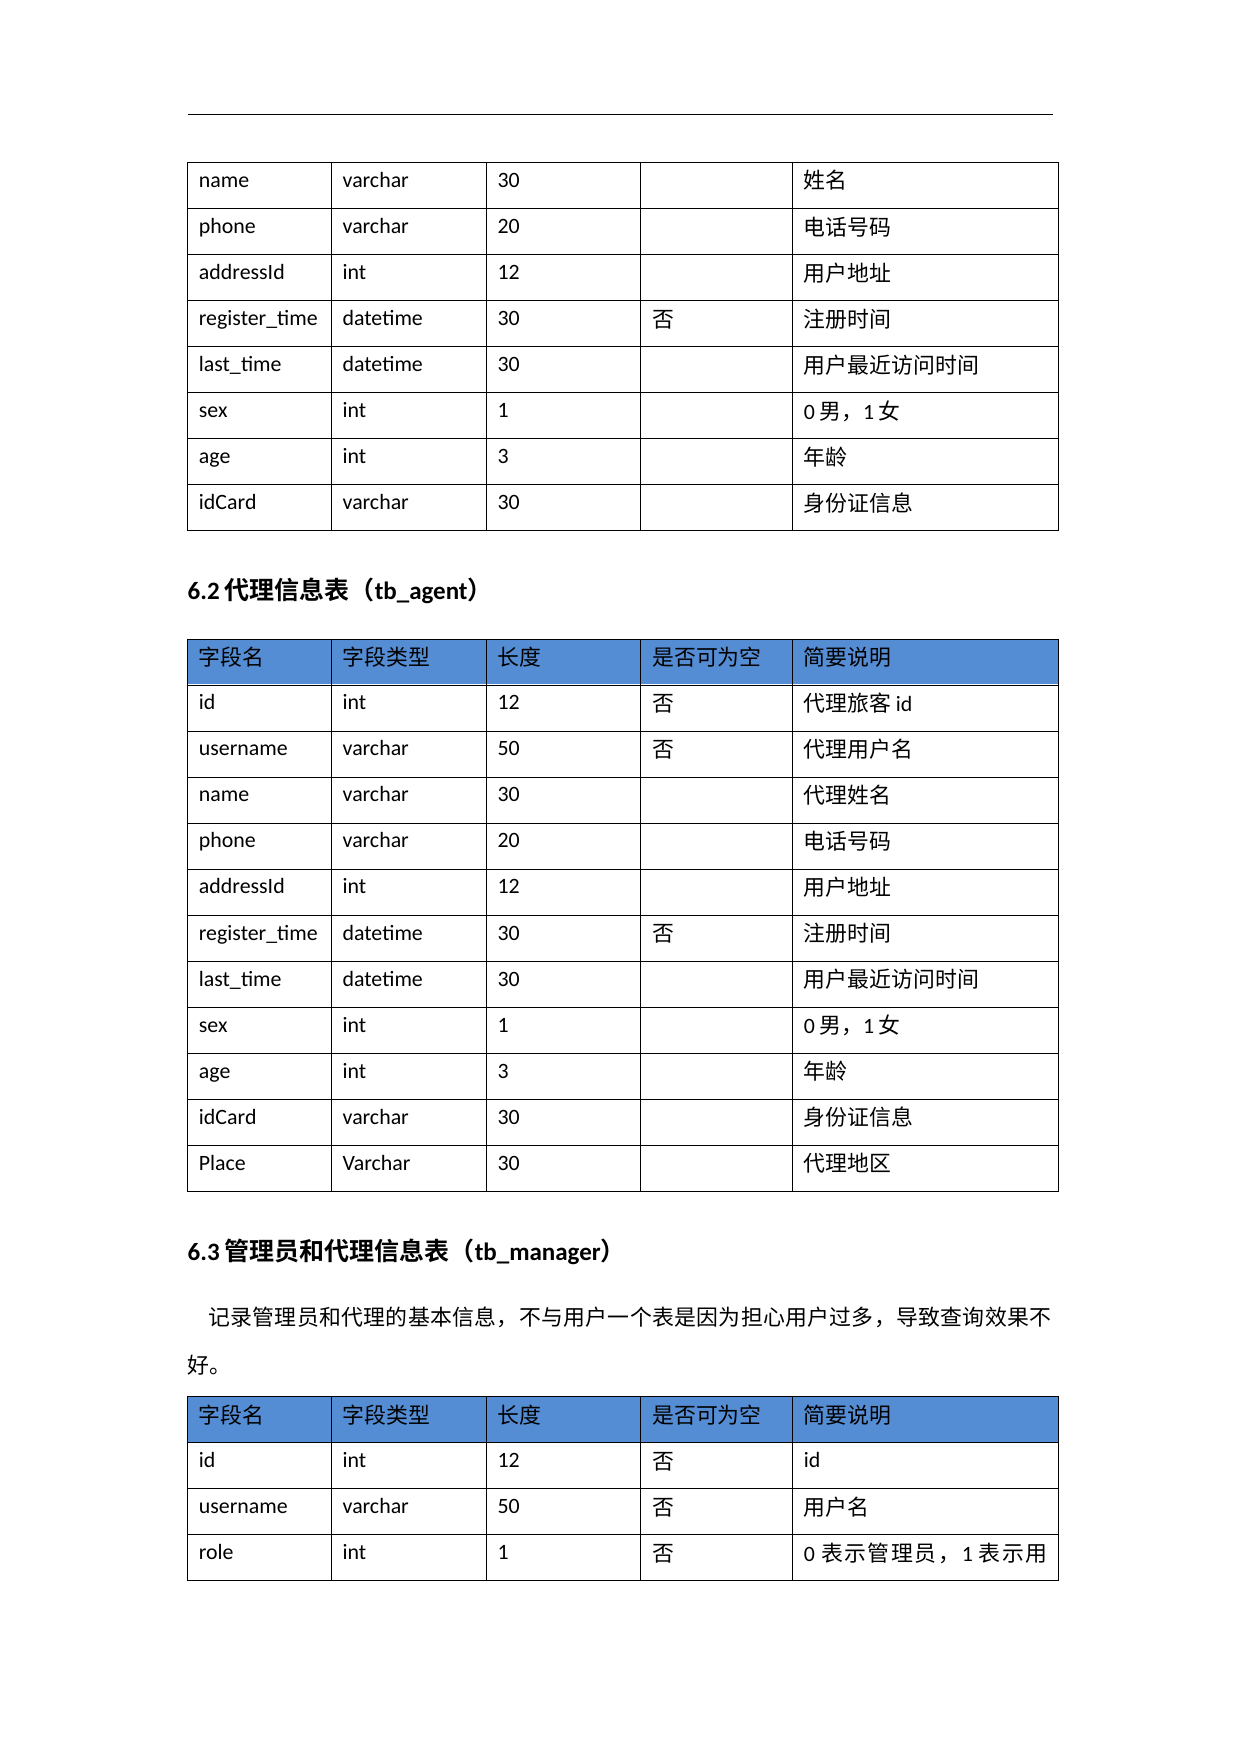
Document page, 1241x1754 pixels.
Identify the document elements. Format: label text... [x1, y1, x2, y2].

table_cell [641, 962, 792, 1007]
table_cell [641, 824, 792, 869]
subtitle 6.2代理信息表（tb_agent） [187, 556, 1053, 621]
table_cell 50 [487, 1489, 640, 1534]
table_cell int [332, 1535, 486, 1580]
text 记录管理员和代理的基本信息，不与用户一个表是因为担心用户过多，导致查询效果不好。 [187, 1299, 1053, 1380]
table_cell 1 [487, 1535, 640, 1580]
table_cell [641, 347, 792, 392]
table_cell datetime [332, 916, 486, 961]
table_cell idCard [188, 485, 331, 530]
table_cell int [332, 1008, 486, 1053]
table_cell int [332, 439, 486, 484]
table_cell 0表示管理员，1表示用户 [793, 1535, 1058, 1580]
table_cell int [332, 255, 486, 300]
table_cell 30 [487, 1100, 640, 1145]
table_cell id [793, 1443, 1058, 1488]
table_cell 30 [487, 778, 640, 823]
table_cell 否 [641, 732, 792, 777]
table_cell sex [188, 1008, 331, 1053]
table_header 简要说明 [793, 640, 1058, 684]
table_cell 30 [487, 962, 640, 1007]
table_cell datetime [332, 301, 486, 346]
table_cell id [188, 1443, 331, 1488]
table_cell idCard [188, 1100, 331, 1145]
table_cell [641, 1008, 792, 1053]
table_cell Varchar [332, 1146, 486, 1191]
table_cell 用户最近访问时间 [793, 347, 1058, 392]
table_cell 1 [487, 393, 640, 438]
table_cell 否 [641, 1489, 792, 1534]
table_cell [641, 163, 792, 208]
table_cell 代理地区 [793, 1146, 1058, 1191]
table_cell last_time [188, 347, 331, 392]
table_cell 身份证信息 [793, 485, 1058, 530]
table_cell 用户地址 [793, 255, 1058, 300]
table_cell datetime [332, 962, 486, 1007]
table_cell Place [188, 1146, 331, 1191]
table_cell 否 [641, 916, 792, 961]
table_cell 否 [641, 686, 792, 731]
table_cell 20 [487, 824, 640, 869]
table_cell 1 [487, 1008, 640, 1053]
table_cell [641, 393, 792, 438]
table_header 是否可为空 [641, 640, 792, 684]
table_cell name [188, 778, 331, 823]
table_cell 代理旅客id [793, 686, 1058, 731]
table_cell addressId [188, 870, 331, 915]
table_cell datetime [332, 347, 486, 392]
table_cell varchar [332, 1100, 486, 1145]
table_cell 用户最近访问时间 [793, 962, 1058, 1007]
table_cell 30 [487, 916, 640, 961]
table_cell int [332, 870, 486, 915]
table_cell [641, 1054, 792, 1099]
table_cell 50 [487, 732, 640, 777]
table_header 简要说明 [793, 1397, 1058, 1442]
table_header 字段名 [188, 640, 331, 684]
table_cell age [188, 1054, 331, 1099]
table_cell 姓名 [793, 163, 1058, 208]
table_cell 0男，1女 [793, 1008, 1058, 1053]
table_cell username [188, 732, 331, 777]
table_cell 12 [487, 686, 640, 731]
table_cell [641, 870, 792, 915]
table_cell varchar [332, 778, 486, 823]
table_cell register_time [188, 301, 331, 346]
table_cell 电话号码 [793, 209, 1058, 254]
table_cell 年龄 [793, 439, 1058, 484]
table_cell [641, 209, 792, 254]
table_cell 否 [641, 1535, 792, 1580]
table_cell phone [188, 209, 331, 254]
table_cell username [188, 1489, 331, 1534]
table_cell varchar [332, 485, 486, 530]
table_cell [641, 255, 792, 300]
table_header 长度 [487, 640, 640, 684]
table_cell sex [188, 393, 331, 438]
table_header 字段名 [188, 1397, 331, 1442]
table_cell int [332, 686, 486, 731]
table_cell 12 [487, 255, 640, 300]
table_cell 30 [487, 485, 640, 530]
table_cell 30 [487, 347, 640, 392]
table_cell int [332, 1054, 486, 1099]
table_cell varchar [332, 732, 486, 777]
table_cell int [332, 1443, 486, 1488]
table_cell age [188, 439, 331, 484]
table_cell addressId [188, 255, 331, 300]
table_header 是否可为空 [641, 1397, 792, 1442]
table_cell varchar [332, 824, 486, 869]
table_cell varchar [332, 1489, 486, 1534]
table_cell varchar [332, 163, 486, 208]
table_cell 电话号码 [793, 824, 1058, 869]
table_cell 20 [487, 209, 640, 254]
table_cell 否 [641, 1443, 792, 1488]
table_cell register_time [188, 916, 331, 961]
table_cell name [188, 163, 331, 208]
table_cell id [188, 686, 331, 731]
table_header 字段类型 [332, 640, 486, 684]
table_cell [641, 485, 792, 530]
table_cell 12 [487, 1443, 640, 1488]
table_cell phone [188, 824, 331, 869]
table_cell [641, 1100, 792, 1145]
table_cell varchar [332, 209, 486, 254]
table_cell 代理用户名 [793, 732, 1058, 777]
table_cell 年龄 [793, 1054, 1058, 1099]
table_cell 3 [487, 1054, 640, 1099]
table_cell role [188, 1535, 331, 1580]
table_cell 12 [487, 870, 640, 915]
table_cell 30 [487, 163, 640, 208]
subtitle 6.3管理员和代理信息表（tb_manager） [187, 1217, 1053, 1282]
table_cell [641, 1146, 792, 1191]
table_cell 30 [487, 301, 640, 346]
table_header 字段类型 [332, 1397, 486, 1442]
table_cell int [332, 393, 486, 438]
table_header 长度 [487, 1397, 640, 1442]
table_cell 注册时间 [793, 916, 1058, 961]
table_cell 用户名 [793, 1489, 1058, 1534]
table_cell 代理姓名 [793, 778, 1058, 823]
table_cell 否 [641, 301, 792, 346]
table_cell 用户地址 [793, 870, 1058, 915]
table_cell 身份证信息 [793, 1100, 1058, 1145]
table_cell 注册时间 [793, 301, 1058, 346]
table_cell [641, 778, 792, 823]
table_cell 30 [487, 1146, 640, 1191]
table_cell last_time [188, 962, 331, 1007]
table_cell 3 [487, 439, 640, 484]
table_cell [641, 439, 792, 484]
table_cell 0男，1女 [793, 393, 1058, 438]
